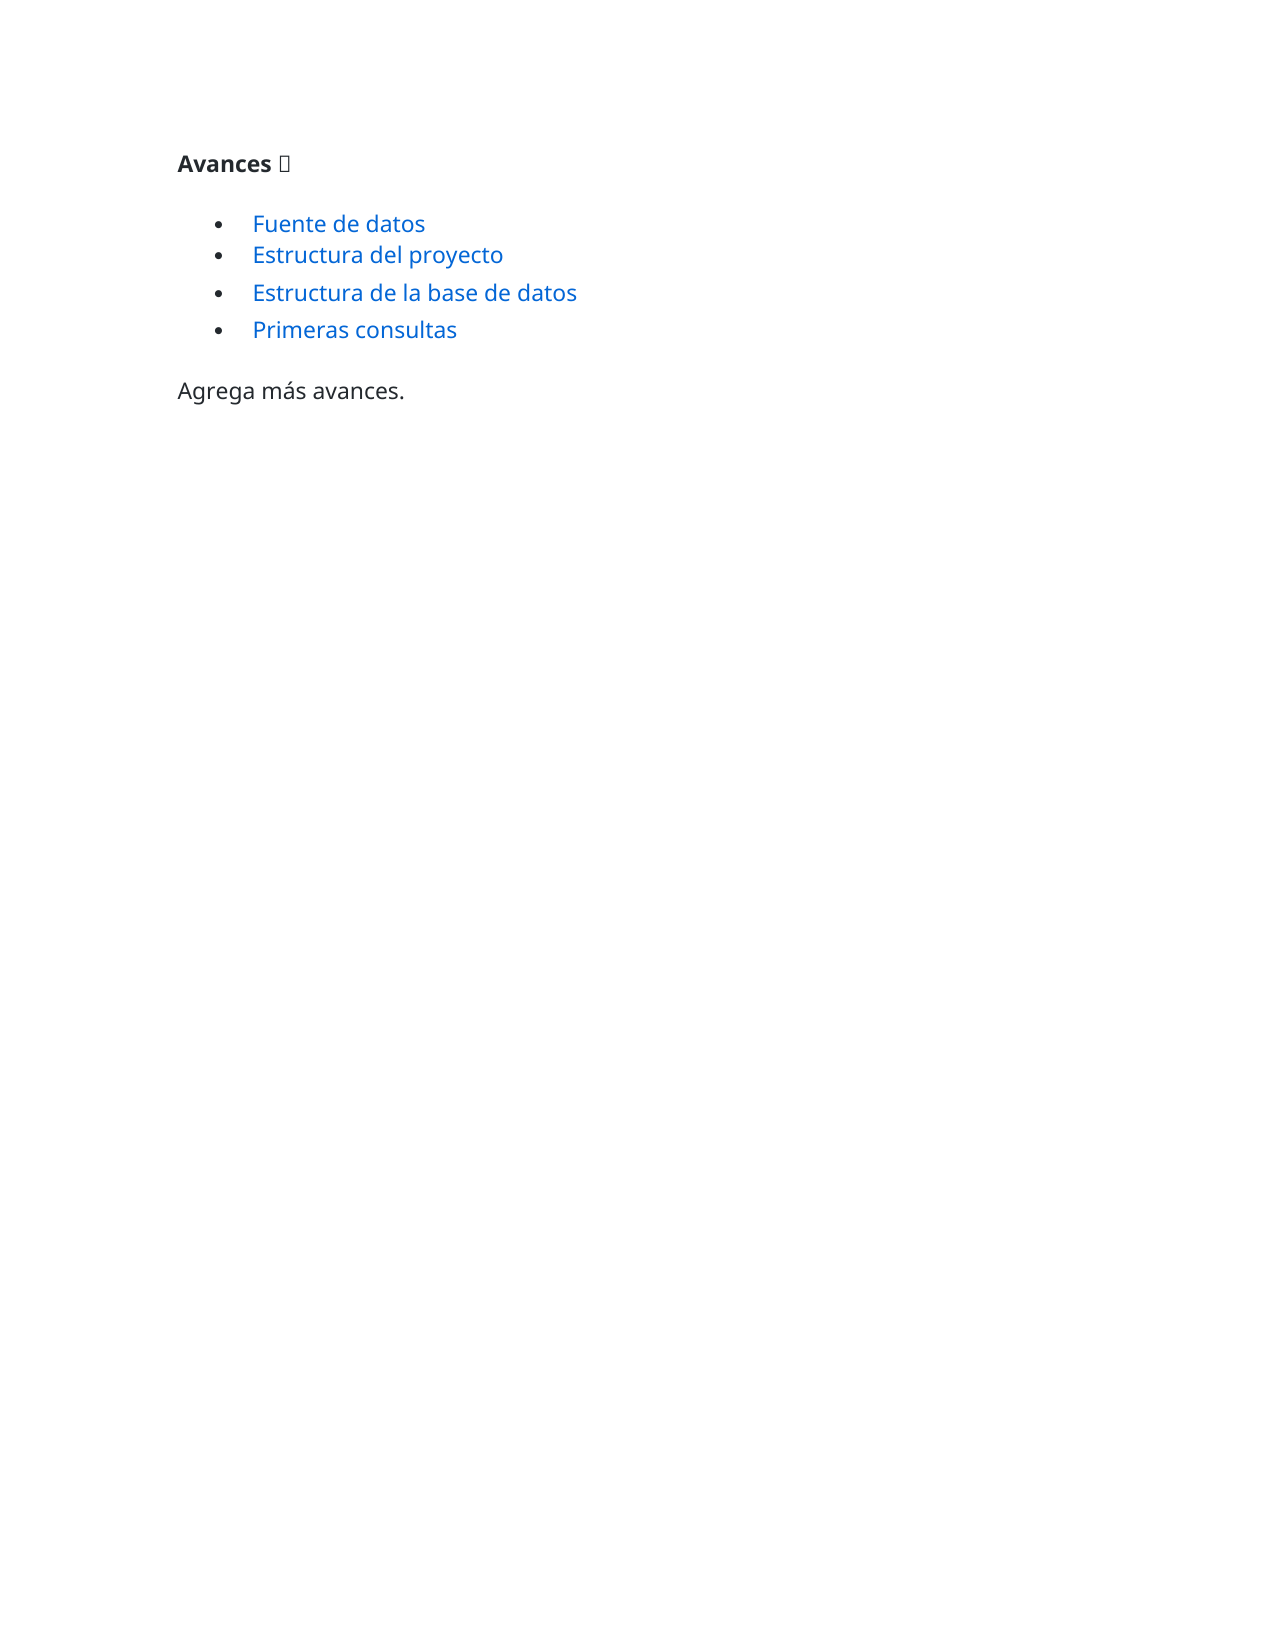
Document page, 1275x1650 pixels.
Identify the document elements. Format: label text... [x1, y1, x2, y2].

text Avances 📌 [177, 148, 1098, 179]
list Estructura de la base de datos [215, 277, 1098, 308]
text Agrega más avances. [177, 375, 1098, 406]
list Primeras consultas [215, 314, 1098, 346]
list Fuente de datos [215, 208, 1098, 239]
list Estructura del proyecto [215, 239, 1098, 271]
